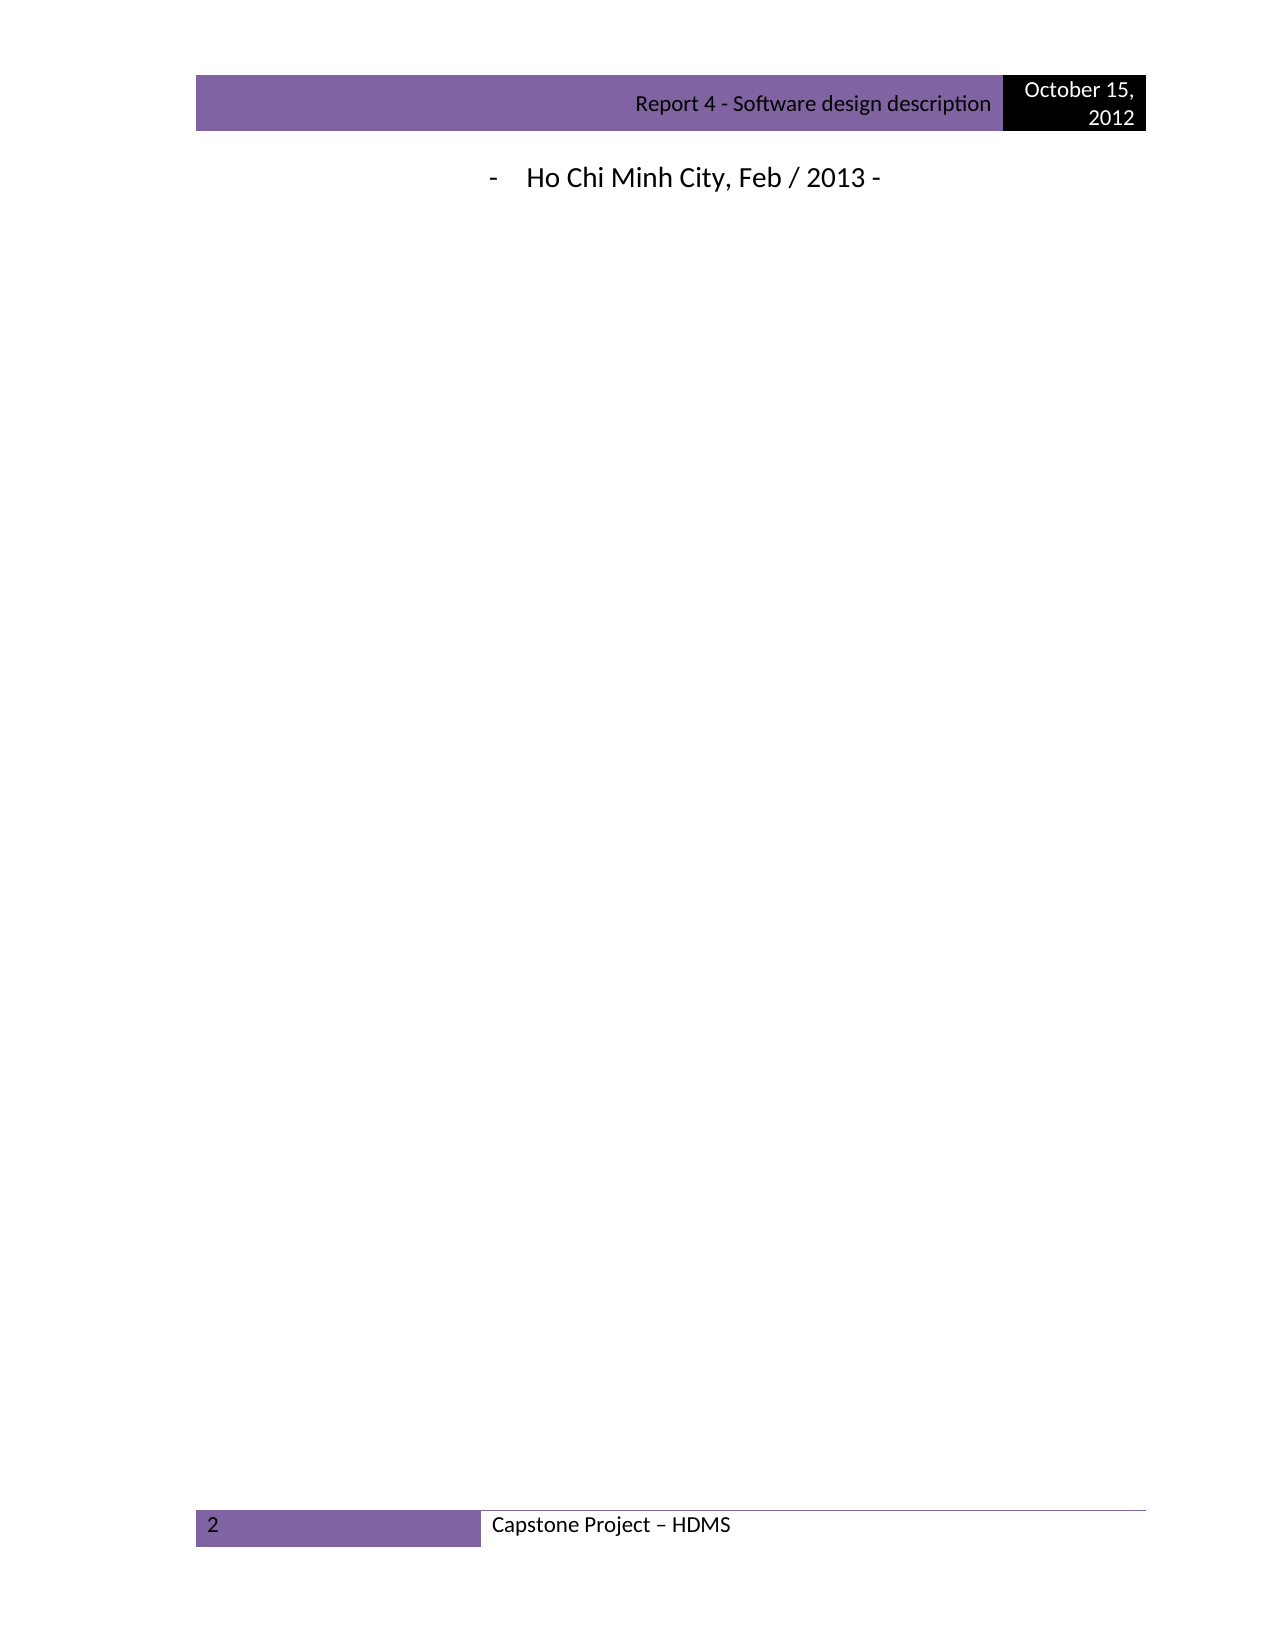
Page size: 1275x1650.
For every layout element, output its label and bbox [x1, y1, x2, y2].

table_cell [207, 159, 1157, 211]
